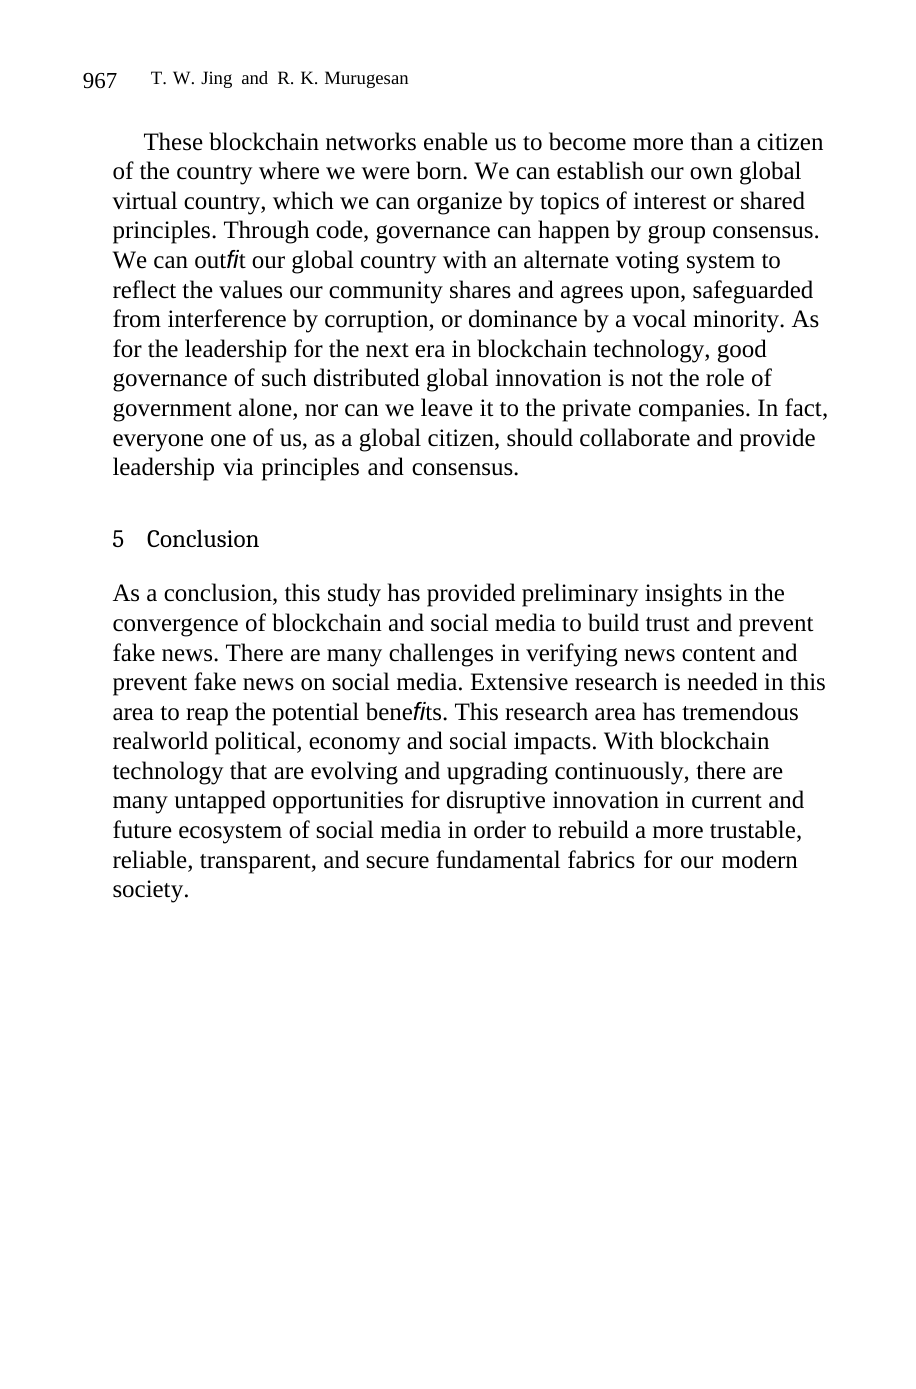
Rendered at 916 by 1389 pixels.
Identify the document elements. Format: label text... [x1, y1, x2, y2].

subtitle Conclusion [112, 525, 882, 554]
text As a conclusion, this study has provided preliminary insights in the convergence of blockchain and social media to build trust and prevent fake news. There are many challenges in verifying news content and prevent fake news on social media. Extensive research is needed in this area to reap the potential benefits. This research area has tremendous realworld political, economy and social impacts. With blockchain technology that are evolving and upgrading continuously, there are many untapped opportunities for disruptive innovation in current and future ecosystem of social media in order to rebuild a more trustable, reliable, transparent, and secure fundamental fabrics for our modern society. [112, 578, 833, 903]
text These blockchain networks enable us to become more than a citizen of the country where we were born. We can establish our own global virtual country, which we can organize by topics of interest or shared principles. Through code, governance can happen by group consensus. We can outfit our global country with an alternate voting system to reflect the values our community shares and agrees upon, safeguarded from interference by corruption, or dominance by a vocal minority. As for the leadership for the next era in blockchain technology, good governance of such distributed global innovation is not the role of government alone, nor can we leave it to the private companies. In fact, everyone one of us, as a global citizen, should collaborate and provide leadership via principles and consensus. [112, 127, 833, 481]
